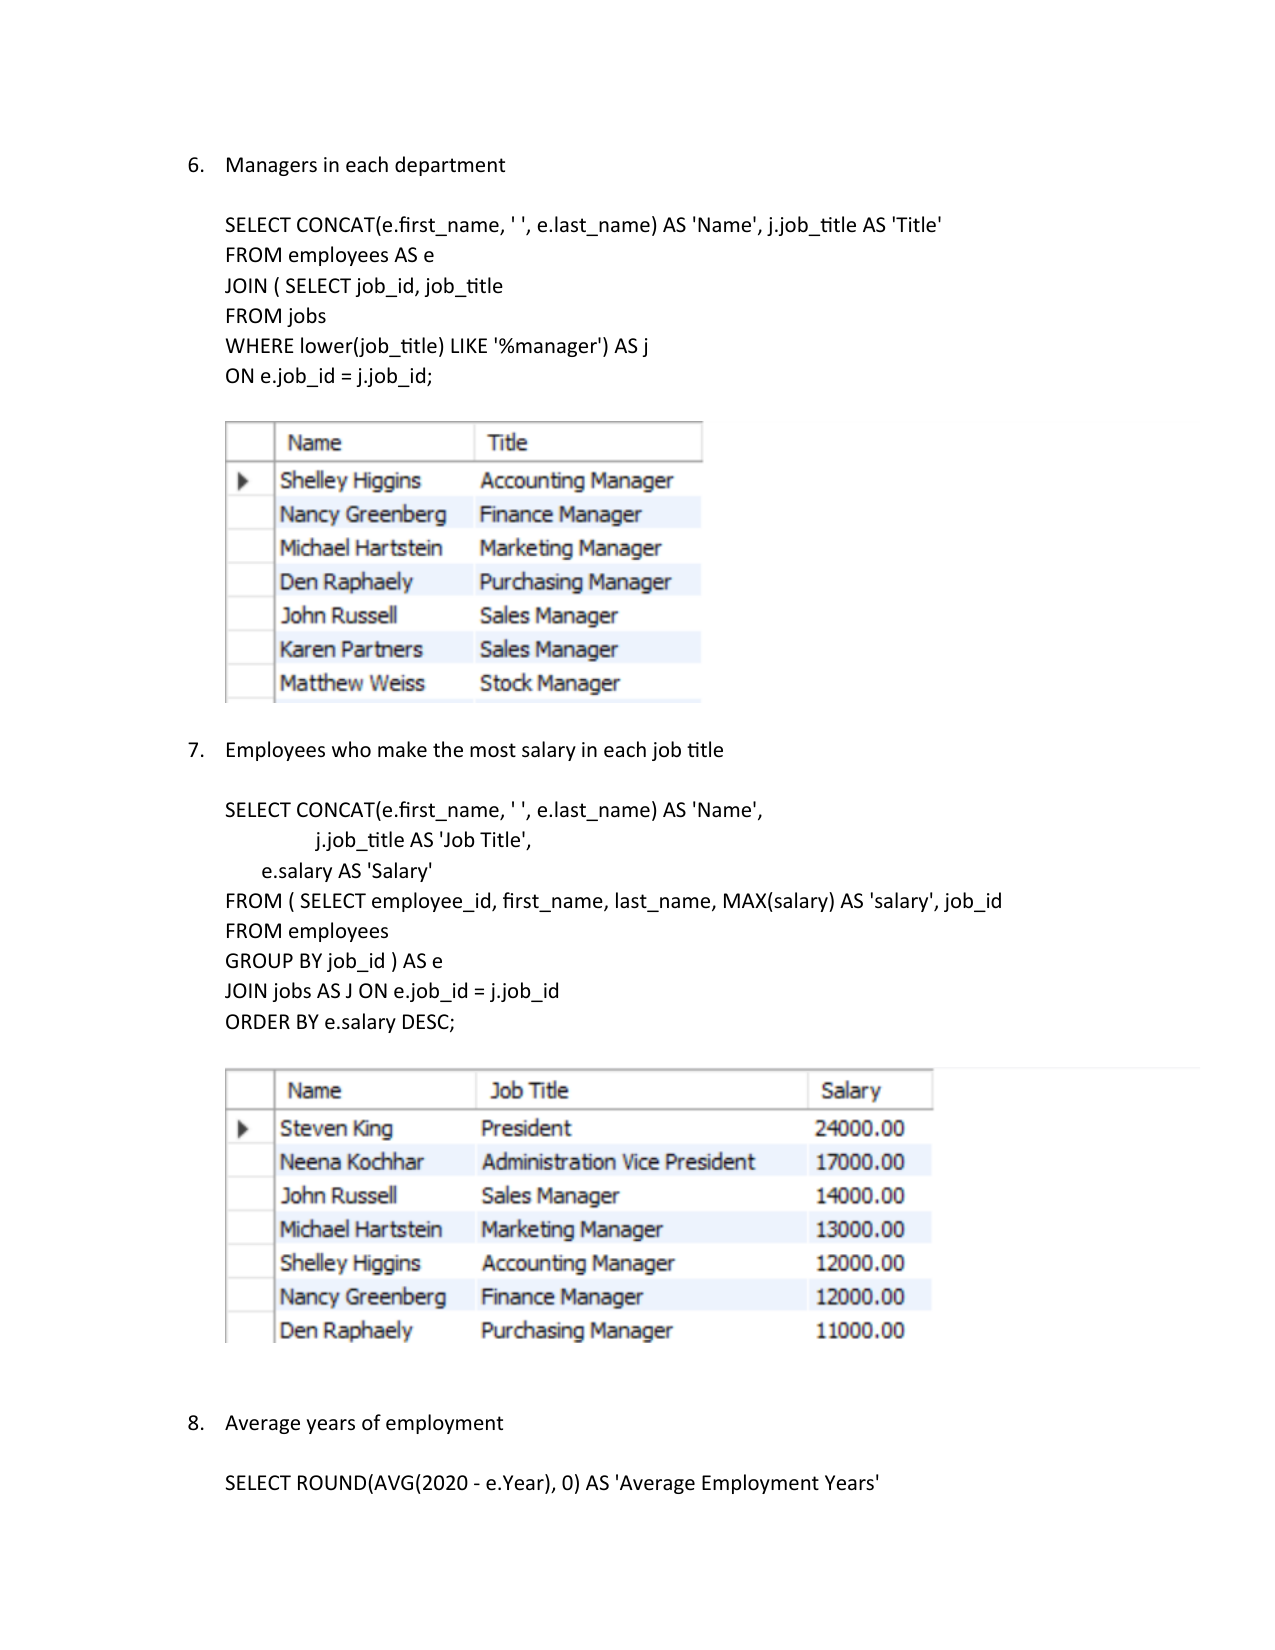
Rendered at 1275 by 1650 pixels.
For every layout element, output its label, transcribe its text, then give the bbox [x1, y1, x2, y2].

list Managers in each department [187, 150, 1125, 178]
list j.job_title AS 'Job Title', [225, 826, 1125, 853]
list FROM employees AS e [225, 241, 1125, 269]
list e.salary AS 'Salary' [225, 856, 1125, 884]
list FROM employees [225, 916, 1125, 944]
list SELECT CONCAT(e.first_name, ' ', e.last_name) AS 'Name', [225, 795, 1125, 823]
picture [225, 1067, 1200, 1343]
list Employees who make the most salary in each job title [187, 735, 1125, 763]
list SELECT ROUND(AVG(2020 - e.Year), 0) AS 'Average Employment Years' [225, 1468, 1125, 1496]
list JOIN ( SELECT job_id, job_title [225, 271, 1125, 299]
list SELECT CONCAT(e.first_name, ' ', e.last_name) AS 'Name', j.job_title AS 'Title' [225, 210, 1125, 238]
list ORDER BY e.salary DESC; [225, 1007, 1125, 1035]
list FROM ( SELECT employee_id, first_name, last_name, MAX(salary) AS 'salary', job_id [225, 886, 1125, 914]
list JOIN jobs AS J ON e.job_id = j.job_id [225, 977, 1125, 1004]
list ON e.job_id = j.job_id; [225, 361, 1125, 389]
list FROM jobs [225, 301, 1125, 329]
list WHERE lower(job_title) LIKE '%manager') AS j [225, 331, 1125, 359]
picture [225, 421, 1200, 703]
list GROUP BY job_id ) AS e [225, 946, 1125, 974]
list Average years of employment [187, 1408, 1125, 1436]
